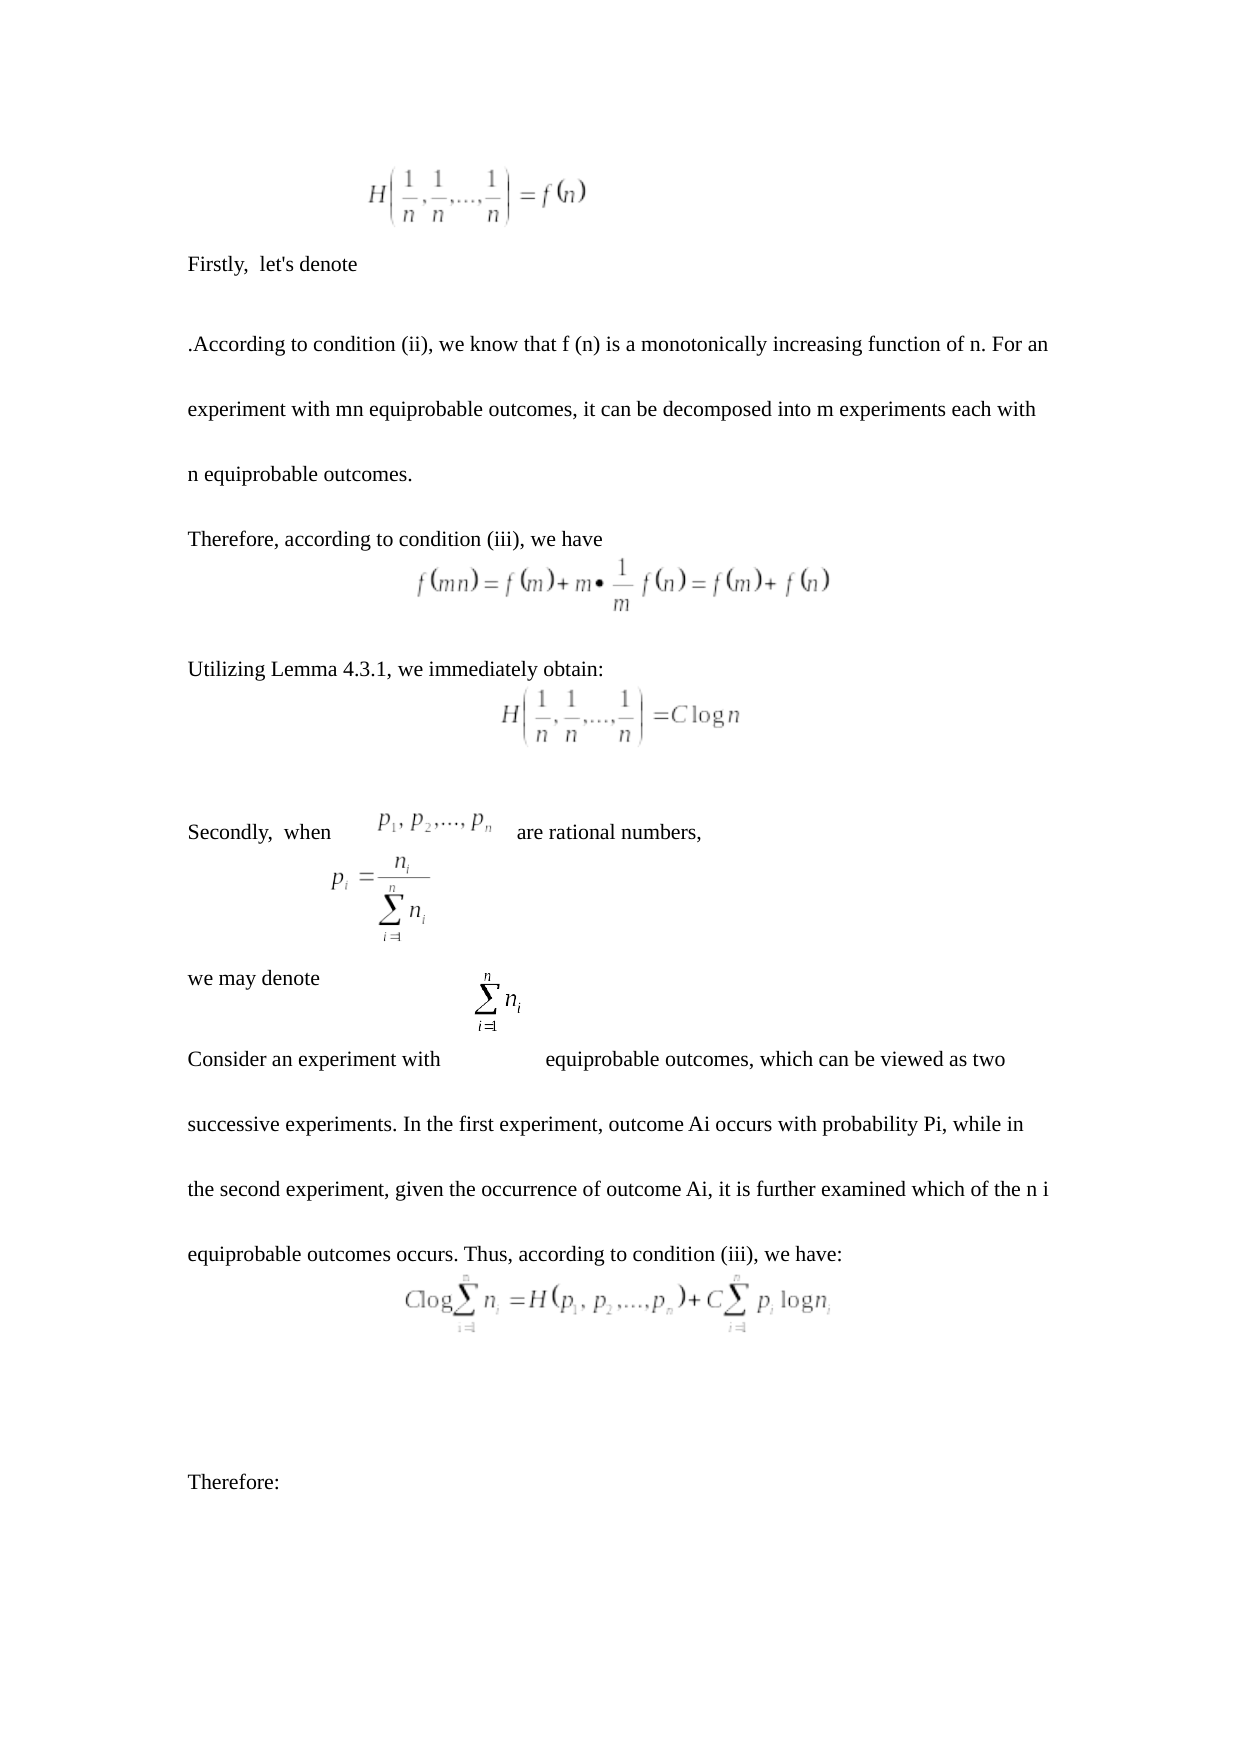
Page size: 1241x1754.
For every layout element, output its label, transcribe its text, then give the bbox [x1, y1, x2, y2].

text we may denote [187, 844, 1053, 1007]
text Secondly, when are rational numbers, [187, 779, 1053, 844]
text Consider an experiment with equiprobable outcomes, which can be viewed as two successive experiments. In the first experiment, outcome Ai occurs with probability Pi, while in the second experiment, given the occurrence of outcome Ai, it is further examined which of the n i equiprobable outcomes occurs. Thus, according to condition (iii), we have: [187, 1007, 1053, 1267]
text Firstly, let's denote [187, 162, 1053, 292]
text Therefore, according to condition (iii), we have [187, 487, 1053, 552]
text Therefore: [187, 1429, 1053, 1494]
text Utilizing Lemma 4.3.1, we immediately obtain: [187, 617, 1053, 682]
text .According to condition (ii), we know that f (n) is a monotonically increasing function of n. For an experiment with mn equiprobable outcomes, it can be decomposed into m experiments each with n equiprobable outcomes. [187, 292, 1053, 487]
